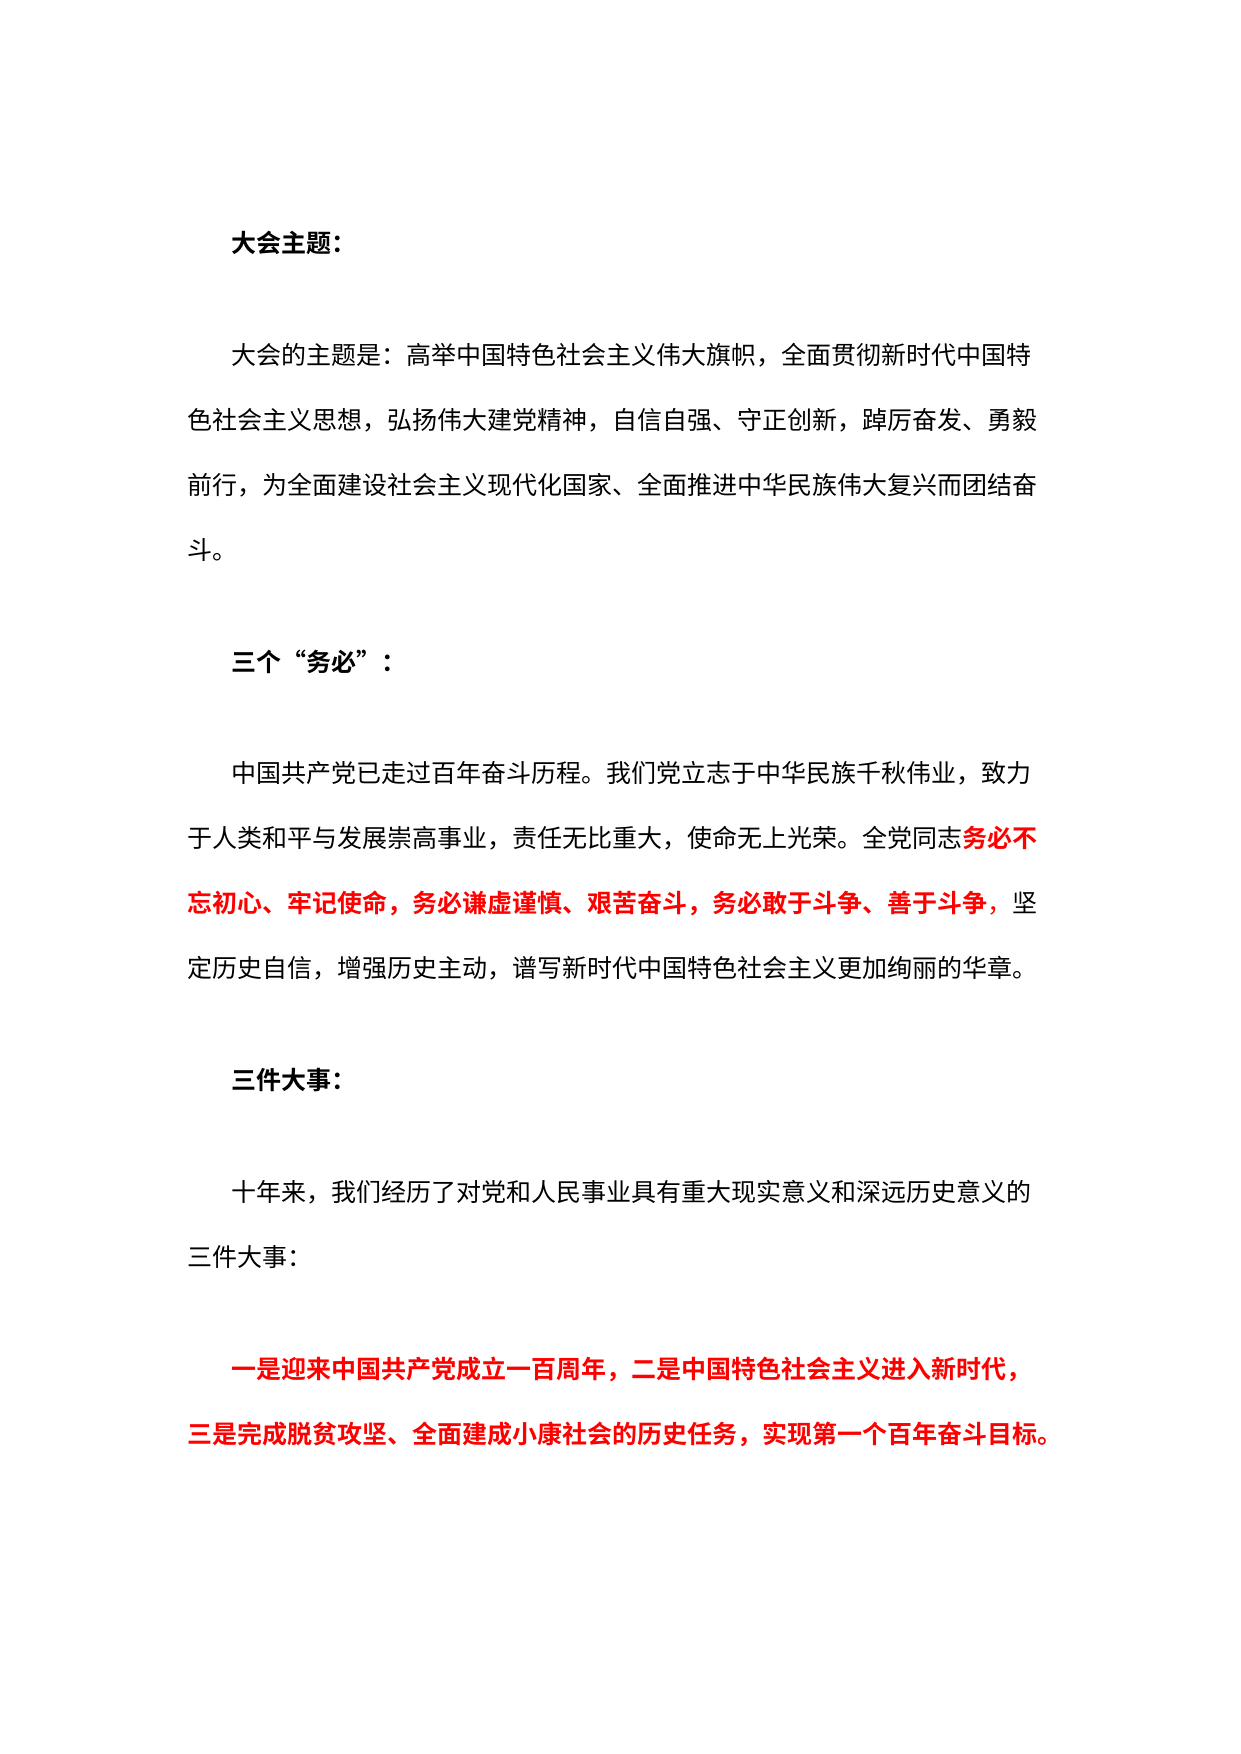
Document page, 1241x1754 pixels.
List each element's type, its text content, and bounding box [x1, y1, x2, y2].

text 大会的主题是：高举中国特色社会主义伟大旗帜，全面贯彻新时代中国特色社会主义思想，弘扬伟大建党精神，自信自强、守正创新，踔厉奋发、勇毅前行，为全面建设社会主义现代化国家、全面推进中华民族伟大复兴而团结奋斗。 [187, 321, 1053, 581]
text 一是迎来中国共产党成立一百周年，二是中国特色社会主义进入新时代，三是完成脱贫攻坚、全面建成小康社会的历史任务，实现第一个百年奋斗目标。 [187, 1335, 1053, 1465]
text 十年来，我们经历了对党和人民事业具有重大现实意义和深远历史意义的三件大事： [187, 1158, 1053, 1288]
text 中国共产党已走过百年奋斗历程。我们党立志于中华民族千秋伟业，致力于人类和平与发展崇高事业，责任无比重大，使命无上光荣。全党同志务必不忘初心、牢记使命，务必谦虚谨慎、艰苦奋斗，务必敢于斗争、善于斗争，坚定历史自信，增强历史主动，谱写新时代中国特色社会主义更加绚丽的华章。 [187, 739, 1053, 999]
text 大会主题： [187, 209, 1053, 274]
text 三个“务必”： [187, 628, 1053, 693]
text 三件大事： [187, 1046, 1053, 1111]
